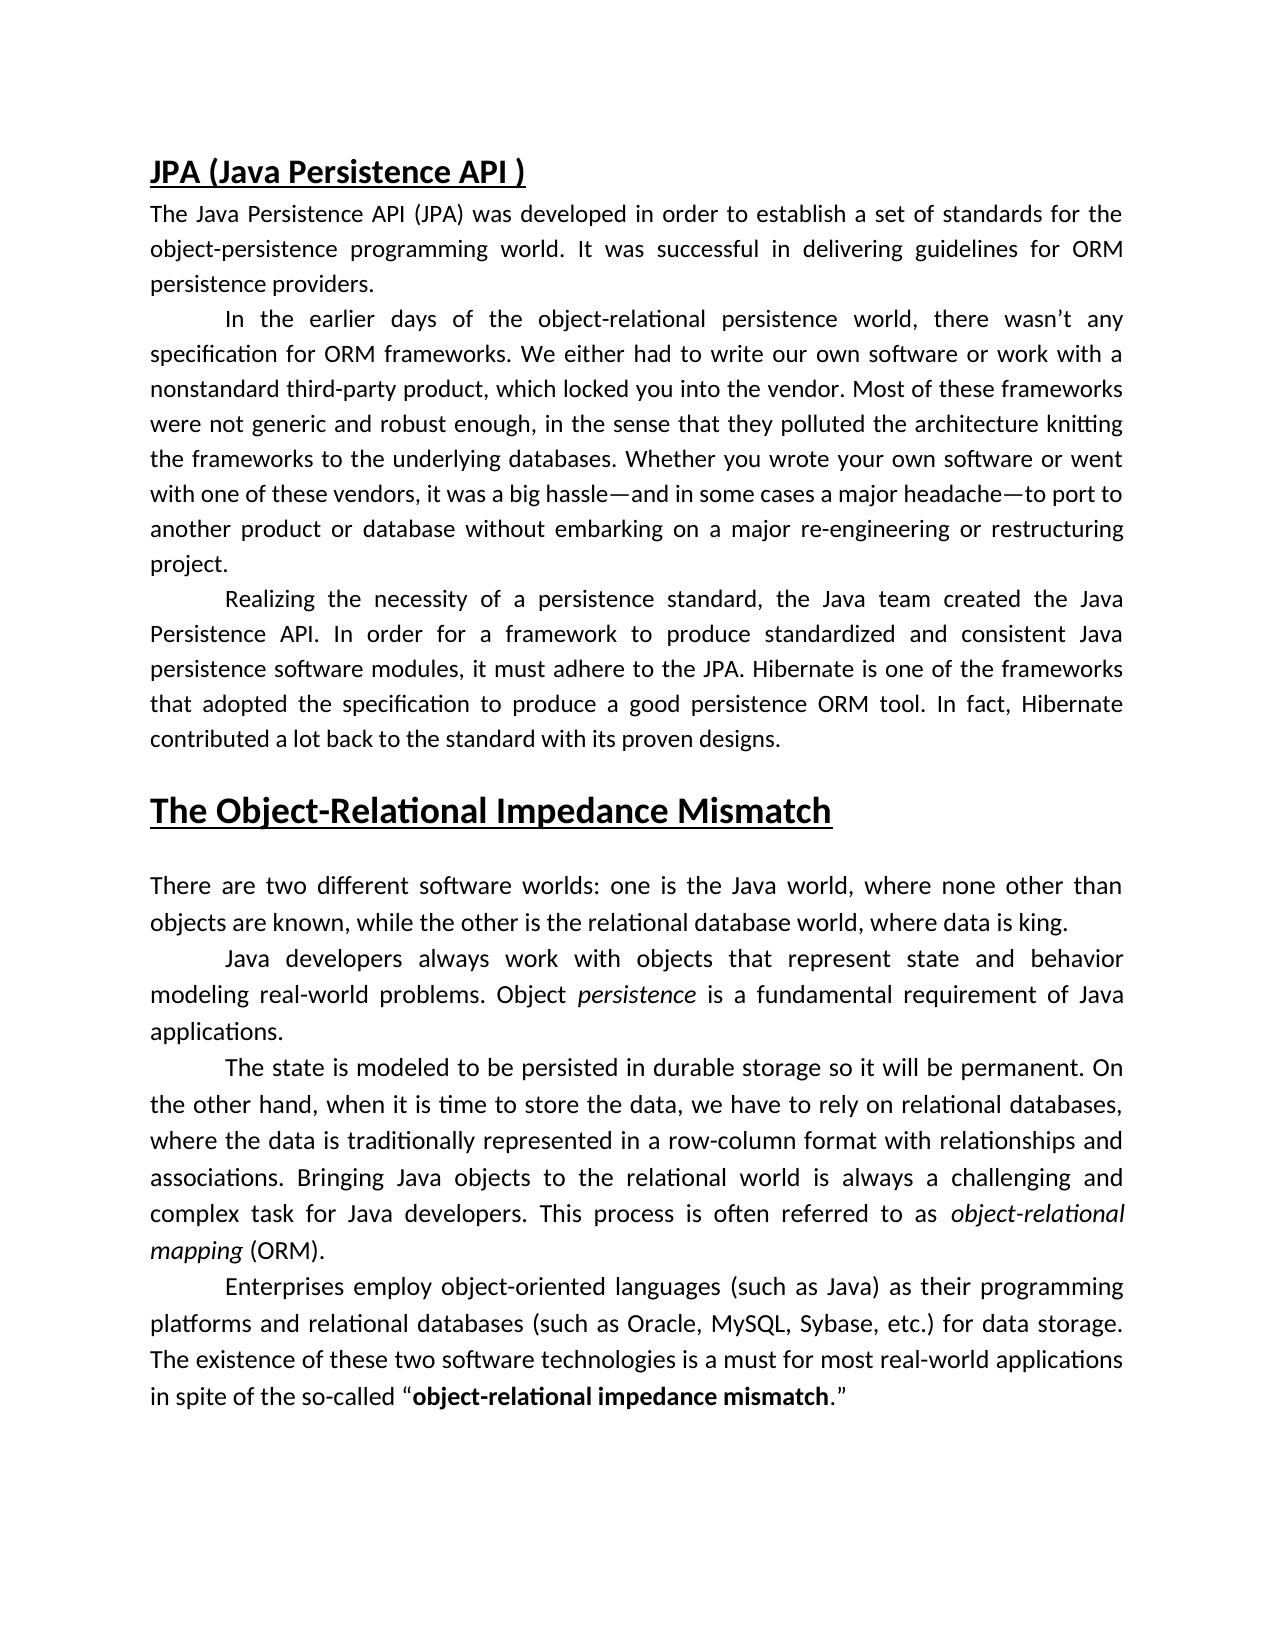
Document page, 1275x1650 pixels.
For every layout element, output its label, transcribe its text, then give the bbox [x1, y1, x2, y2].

text In the earlier days of the object-relational persistence world, there wasn’t any specification for ORM frameworks. We either had to write our own software or work with a nonstandard third-party product, which locked you into the vendor. Most of these frameworks were not generic and robust enough, in the sense that they polluted the architecture knitting the frameworks to the underlying databases. Whether you wrote your own software or went with one of these vendors, it was a big hassle—and in some cases a major headache—to port to another product or database without embarking on a major re-engineering or restructuring project. [150, 303, 1125, 579]
text There are two different software worlds: one is the Java world, where none other than objects are known, while the other is the relational database world, where data is king. [150, 869, 1125, 937]
text The Java Persistence API (JPA) was developed in order to establish a set of standards for the object-persistence programming world. It was successful in delivering guidelines for ORM persistence providers. [150, 198, 1125, 299]
text Java developers always work with objects that represent state and behavior modeling real-world problems. Object persistence is a fundamental requirement of Java applications. [150, 942, 1125, 1047]
text The Object-Relational Impedance Mismatch [150, 787, 1125, 833]
text Realizing the necessity of a persistence standard, the Java team created the Java Persistence API. In order for a framework to produce standardized and consistent Java persistence software modules, it must adhere to the JPA. Hibernate is one of the frameworks that adopted the specification to produce a good persistence ORM tool. In fact, Hibernate contributed a lot back to the standard with its proven designs. [150, 583, 1125, 754]
text Enterprises employ object-oriented languages (such as Java) as their programming platforms and relational databases (such as Oracle, MySQL, Sybase, etc.) for data storage. The existence of these two software technologies is a must for most real-world applications in spite of the so-called “object-relational impedance mismatch.” [150, 1270, 1125, 1411]
text JPA (Java Persistence API ) [150, 150, 1125, 192]
text The state is modeled to be persisted in durable storage so it will be permanent. On the other hand, when it is time to store the data, we have to rely on relational databases, where the data is traditionally represented in a row-column format with relationships and associations. Bringing Java objects to the relational world is always a challenging and complex task for Java developers. This process is often referred to as object-relational mapping (ORM). [150, 1052, 1125, 1266]
